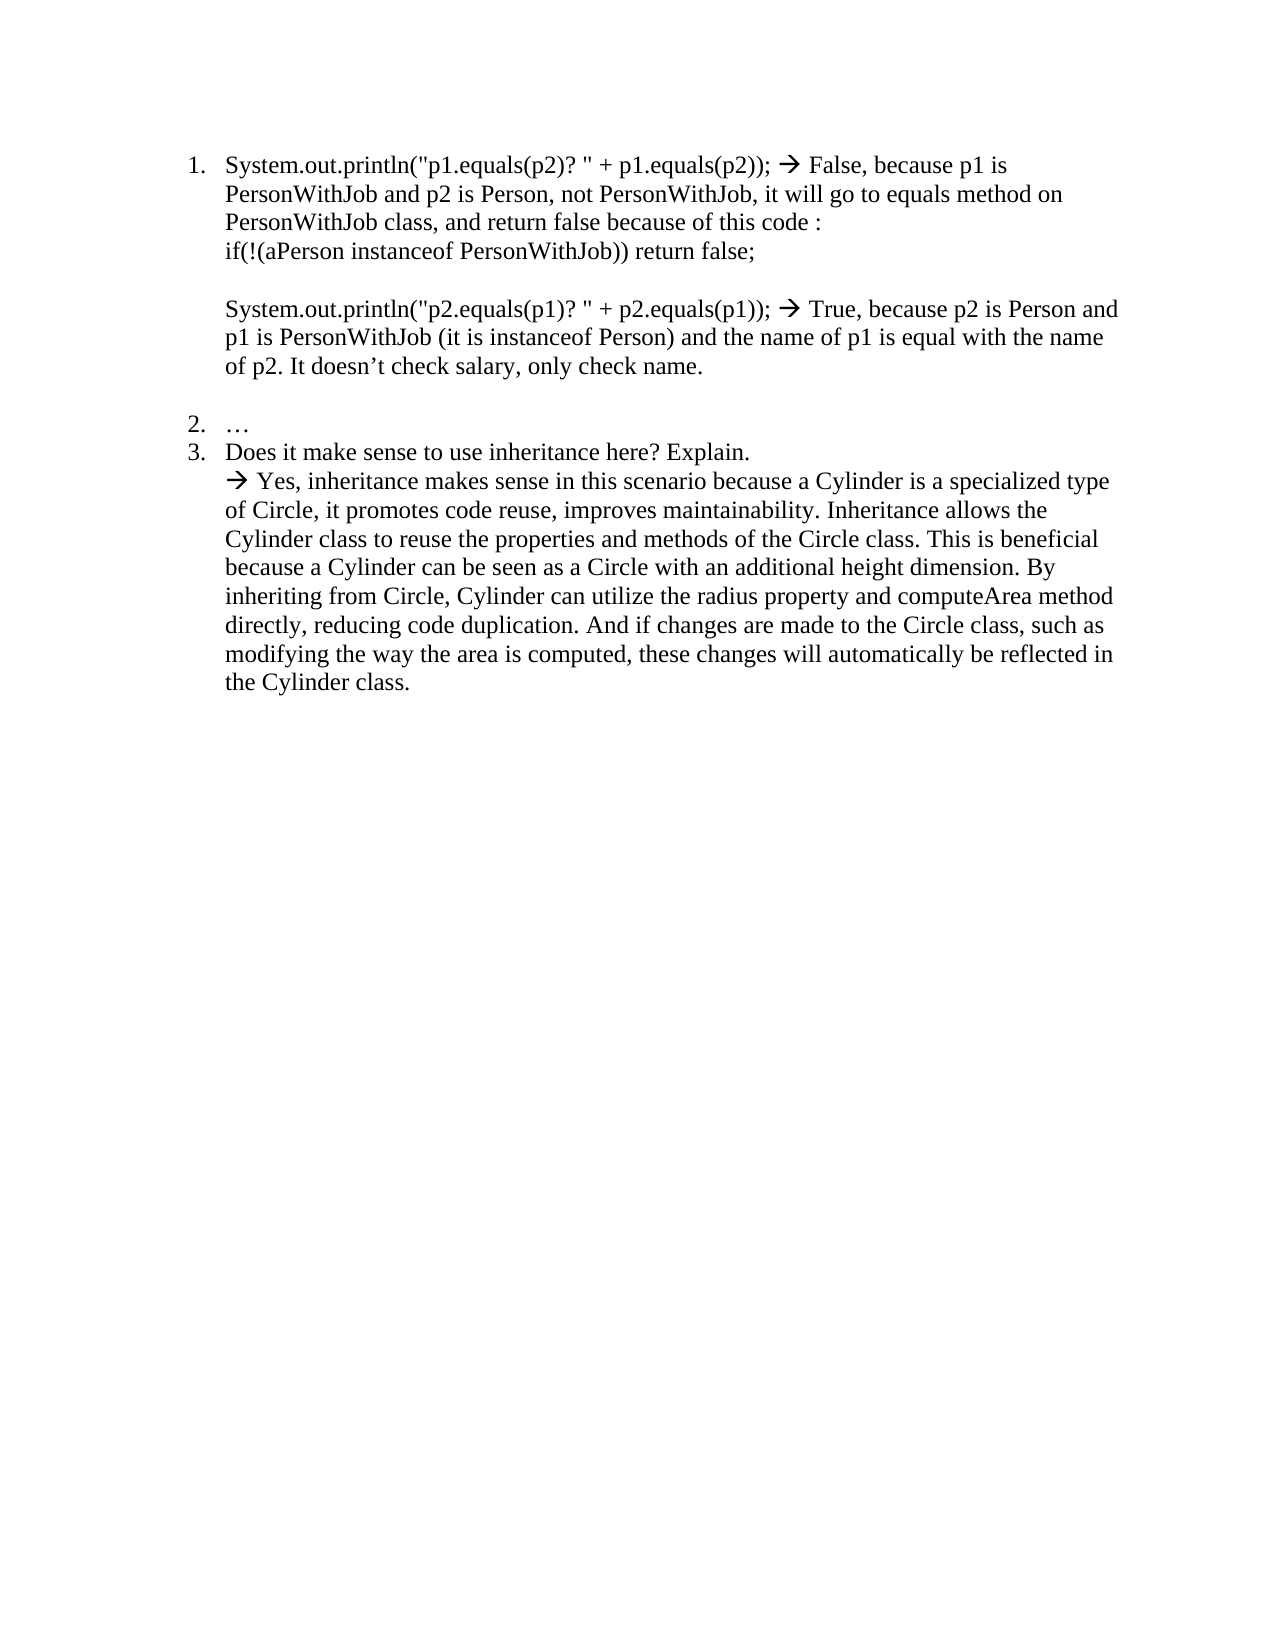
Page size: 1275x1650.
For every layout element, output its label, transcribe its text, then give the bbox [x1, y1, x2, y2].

list … [187, 409, 1125, 437]
list System.out.println("p1.equals(p2)? " + p1.equals(p2)); False, because p1 is PersonWithJob and p2 is Person, not PersonWithJob, it will go to equals method on PersonWithJob class, and return false because of this code : [187, 150, 1125, 236]
list System.out.println("p2.equals(p1)? " + p2.equals(p1)); True, because p2 is Person and p1 is PersonWithJob (it is instanceof Person) and the name of p1 is equal with the name of p2. It doesn’t check salary, only check name. [225, 294, 1125, 380]
list Does it make sense to use inheritance here? Explain. [187, 437, 1125, 466]
list Yes, inheritance makes sense in this scenario because a Cylinder is a specialized type of Circle, it promotes code reuse, improves maintainability. Inheritance allows the Cylinder class to reuse the properties and methods of the Circle class. This is beneficial because a Cylinder can be seen as a Circle with an additional height dimension. By inheriting from Circle, Cylinder can utilize the radius property and computeArea method directly, reducing code duplication. And if changes are made to the Circle class, such as modifying the way the area is computed, these changes will automatically be reflected in the Cylinder class. [225, 466, 1125, 696]
list if(!(aPerson instanceof PersonWithJob)) return false; [225, 236, 1125, 265]
